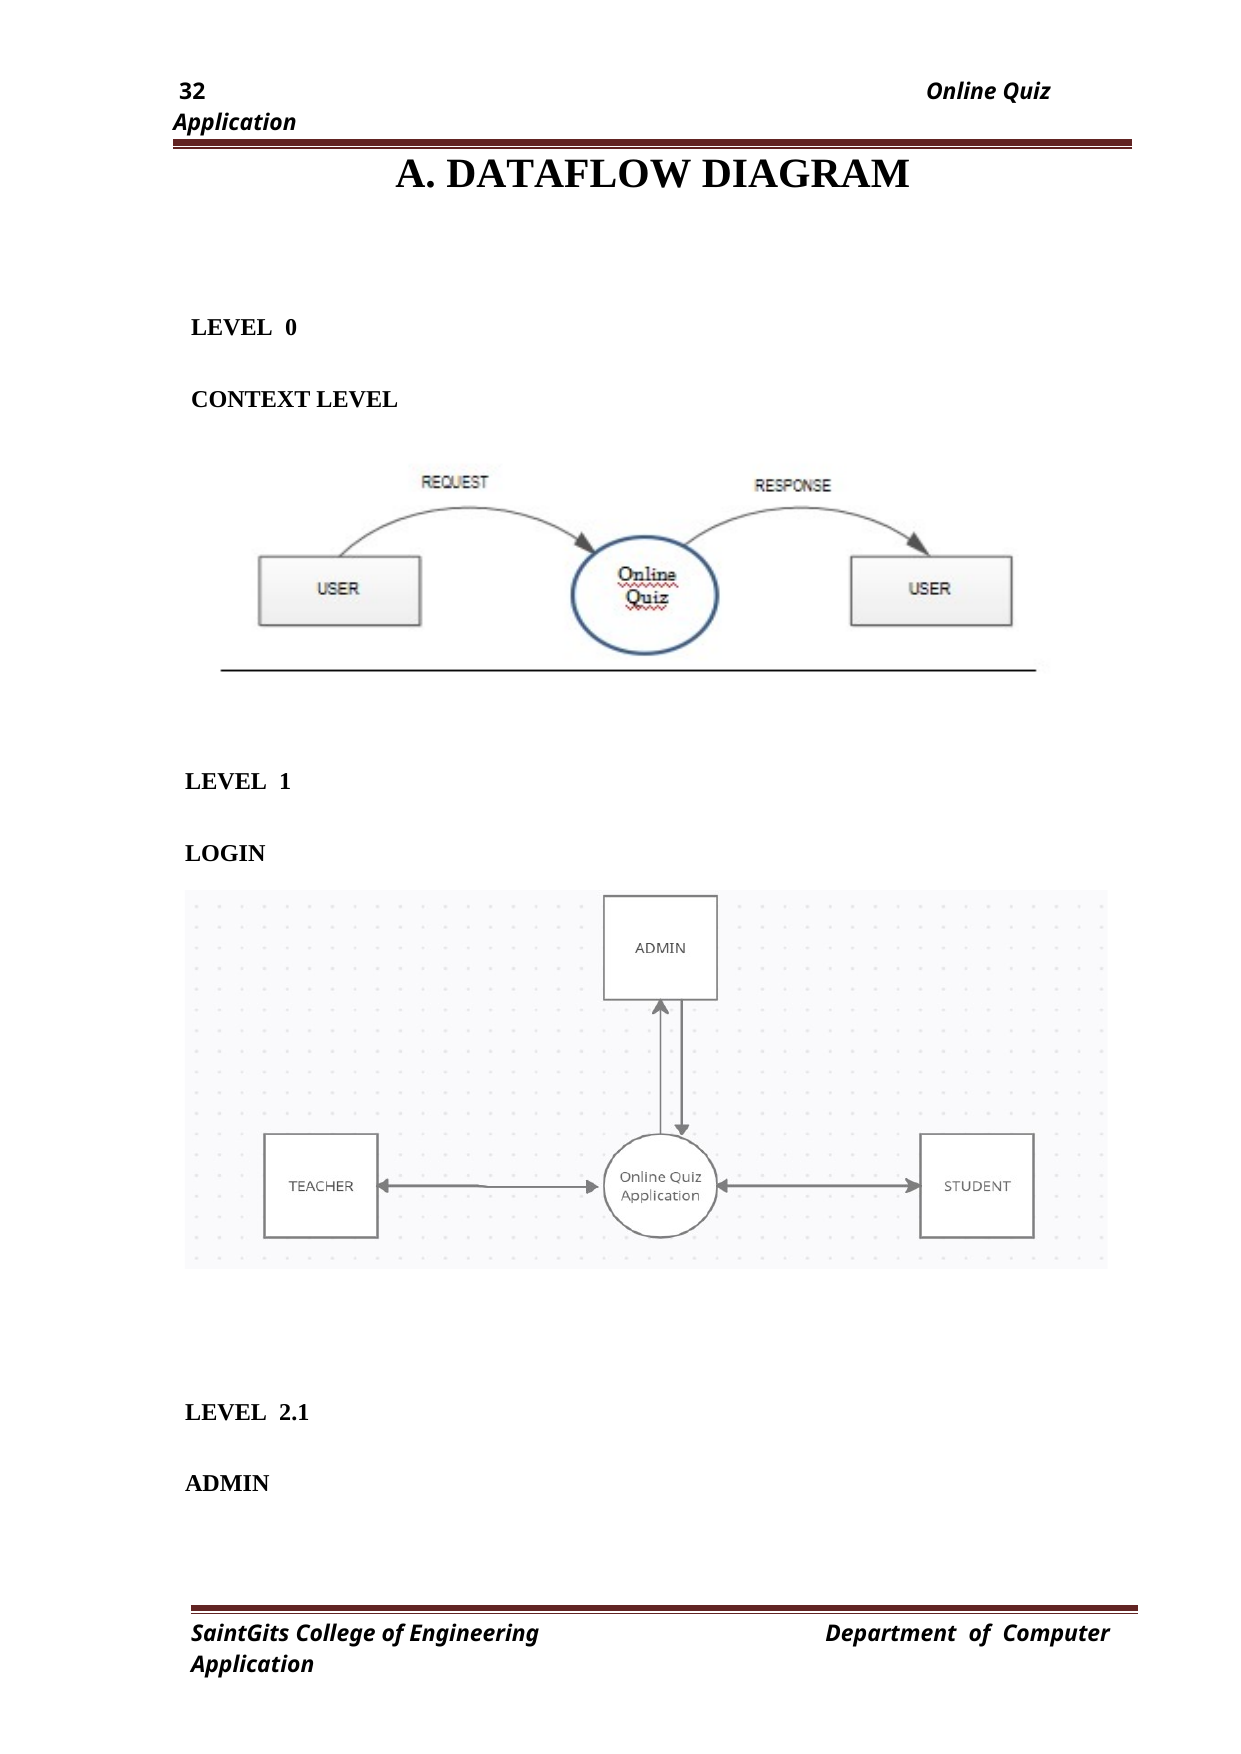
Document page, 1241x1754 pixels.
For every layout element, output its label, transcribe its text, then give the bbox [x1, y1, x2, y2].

text LEVEL 0 [191, 293, 1114, 341]
text LEVEL 2.1 [185, 1377, 1114, 1425]
text LEVEL 1 [185, 747, 1114, 794]
list DATAFLOW DIAGRAM [191, 149, 1114, 197]
picture [184, 890, 1108, 1269]
text LOGIN [185, 818, 1114, 866]
text ADMIN [185, 1449, 1114, 1497]
text CONTEXT LEVEL [191, 364, 1114, 412]
picture [190, 436, 1062, 698]
